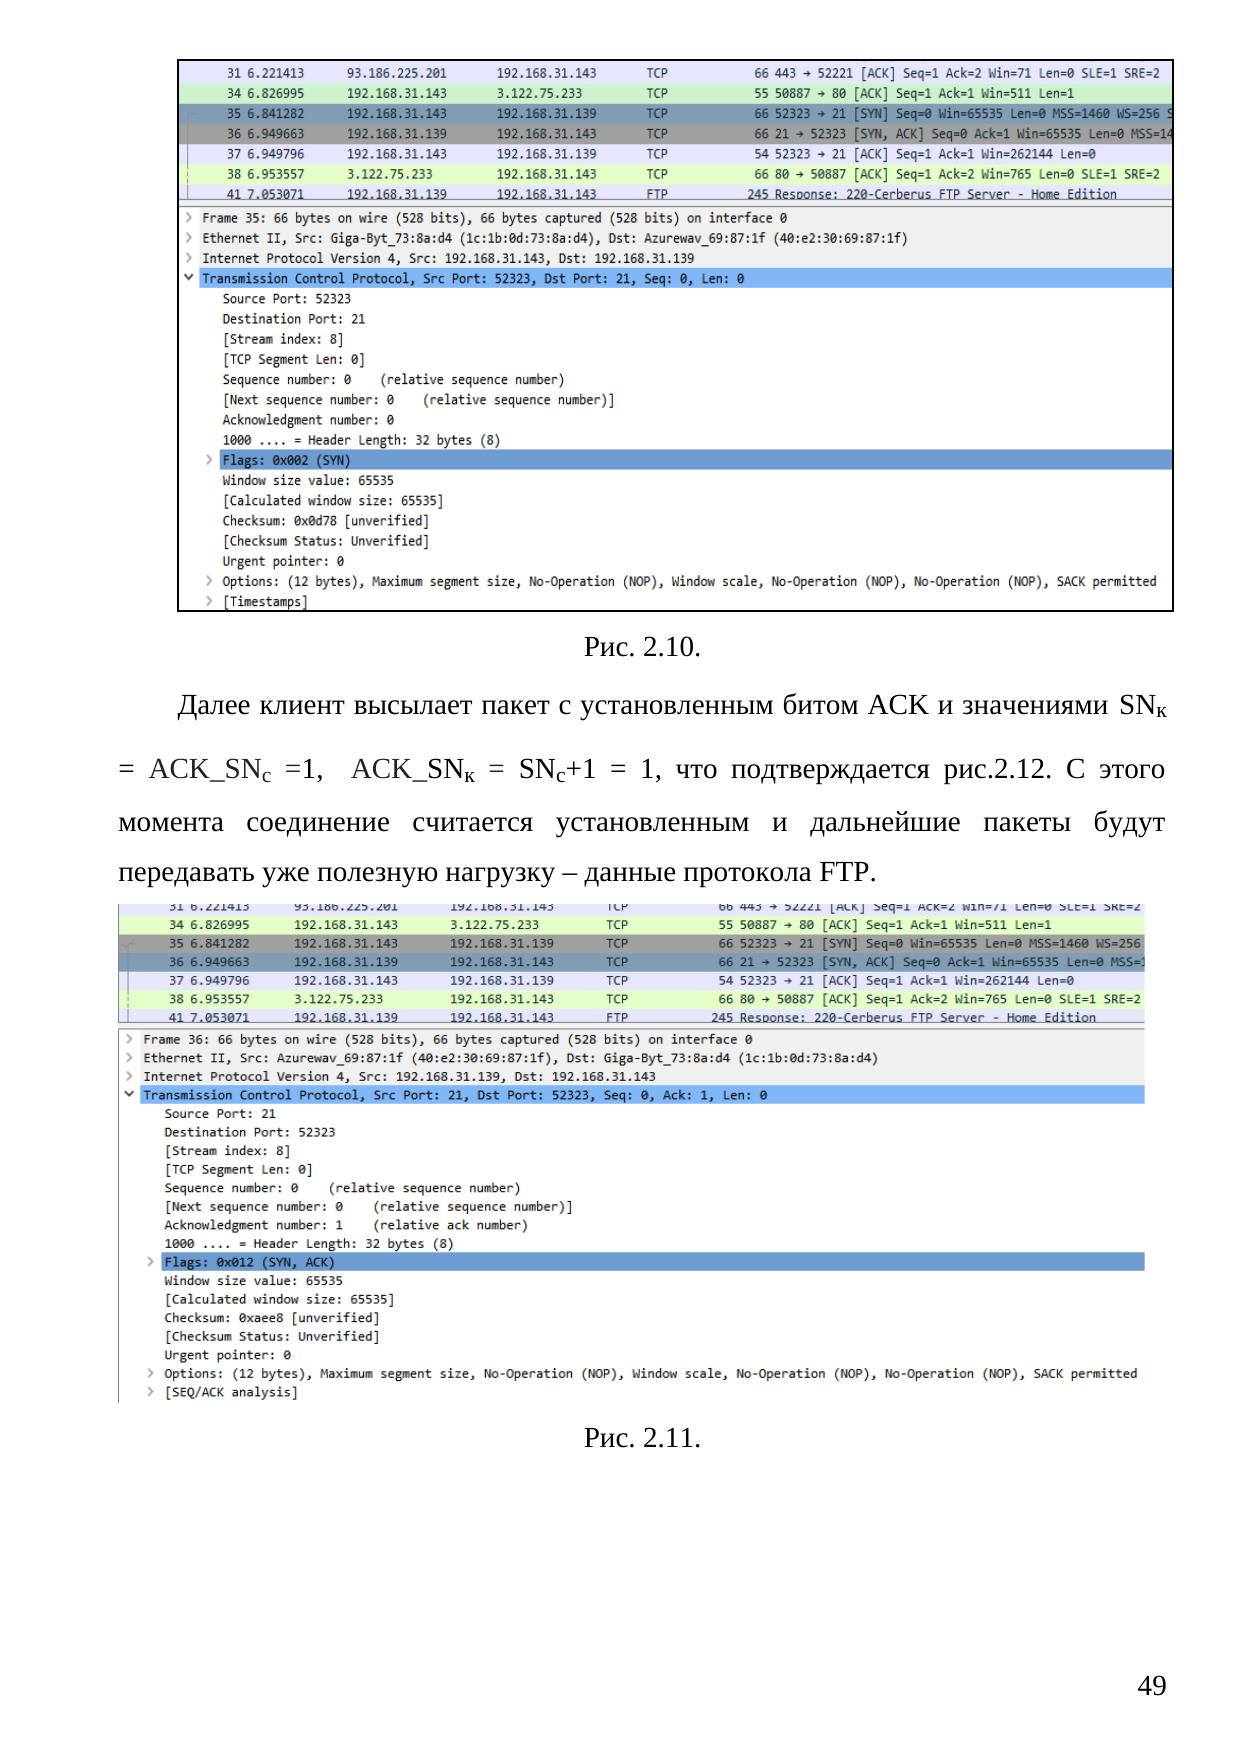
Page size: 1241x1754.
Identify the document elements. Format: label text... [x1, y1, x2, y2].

picture [118, 904, 1145, 1403]
list Рис. 2.10. [118, 629, 1167, 662]
list Рис. 2.11. [118, 1420, 1167, 1453]
picture [179, 61, 1172, 610]
list Далее клиент высылает пакет с установленным битом ACK и значениями SNк = ACK_SNс =1, ACK_SNк = SNс+1 = 1, что подтверждается рис.2.12. С этого момента соединение считается установленным и дальнейшие пакеты будут передавать уже полезную нагрузку – данные протокола FTP. [118, 679, 1167, 887]
